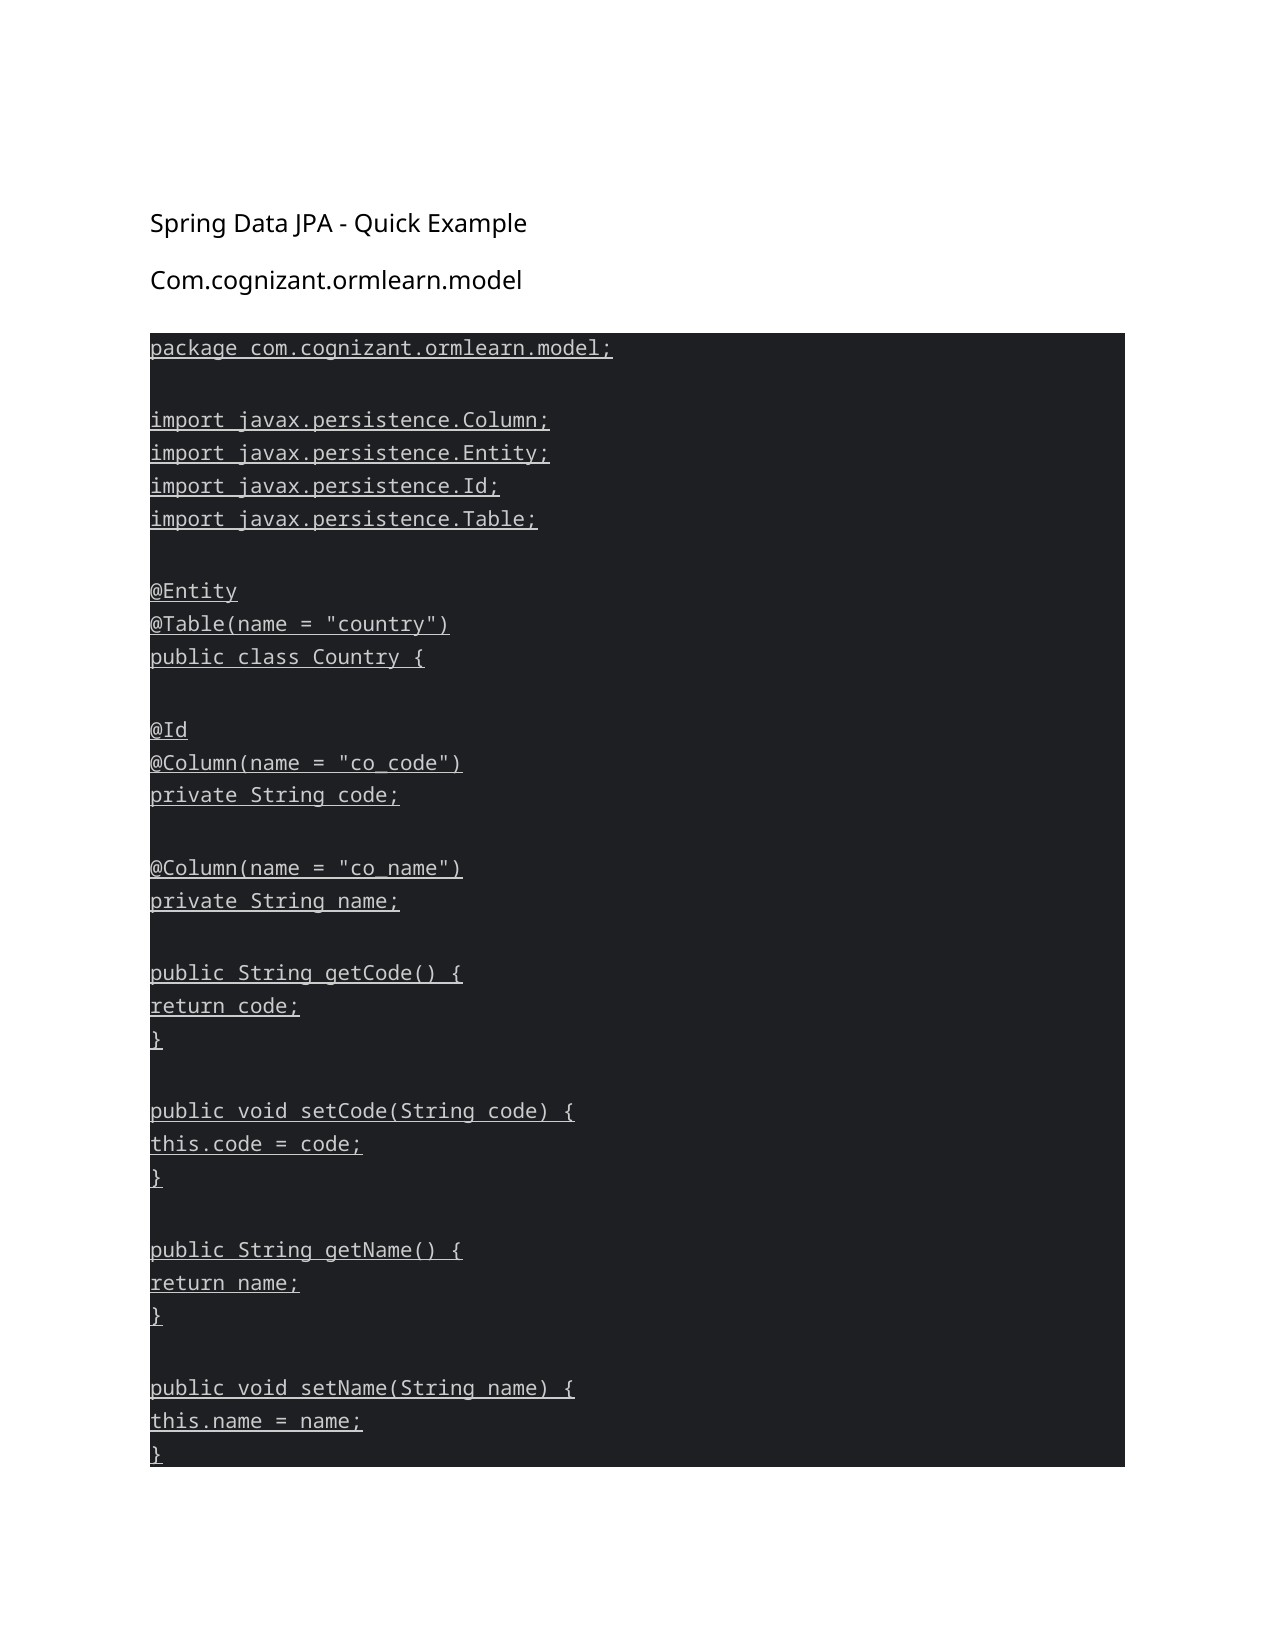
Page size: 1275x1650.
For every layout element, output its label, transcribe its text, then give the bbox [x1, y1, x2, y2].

text public String getCode() { [150, 958, 1125, 987]
text public String getName() { [150, 1235, 1125, 1263]
text public void setName(String name) { [150, 1373, 1125, 1401]
text return name; [150, 1268, 1125, 1296]
text public class Country { [150, 642, 1125, 671]
text this.code = code; [150, 1129, 1125, 1158]
text @Column(name = "co_name") [150, 853, 1125, 881]
text import javax.persistence.Id; [150, 471, 1125, 500]
text import javax.persistence.Column; [150, 405, 1125, 434]
text package com.cognizant.ormlearn.model; [150, 333, 1125, 361]
text } [150, 1162, 1125, 1191]
text @Table(name = "country") [150, 609, 1125, 638]
text private String name; [150, 886, 1125, 914]
text @Column(name = "co_code") [150, 748, 1125, 776]
text } [150, 1301, 1125, 1329]
text private String code; [150, 781, 1125, 809]
text return code; [150, 991, 1125, 1020]
text import javax.persistence.Table; [150, 504, 1125, 533]
text Spring Data JPA - Quick Example [150, 206, 1125, 240]
text Com.cognizant.ormlearn.model [150, 262, 1125, 296]
text @Id [150, 715, 1125, 743]
text public void setCode(String code) { [150, 1097, 1125, 1125]
text } [150, 1439, 1125, 1467]
text } [150, 1024, 1125, 1053]
text @Entity [150, 577, 1125, 605]
text import javax.persistence.Entity; [150, 438, 1125, 467]
text this.name = name; [150, 1406, 1125, 1434]
